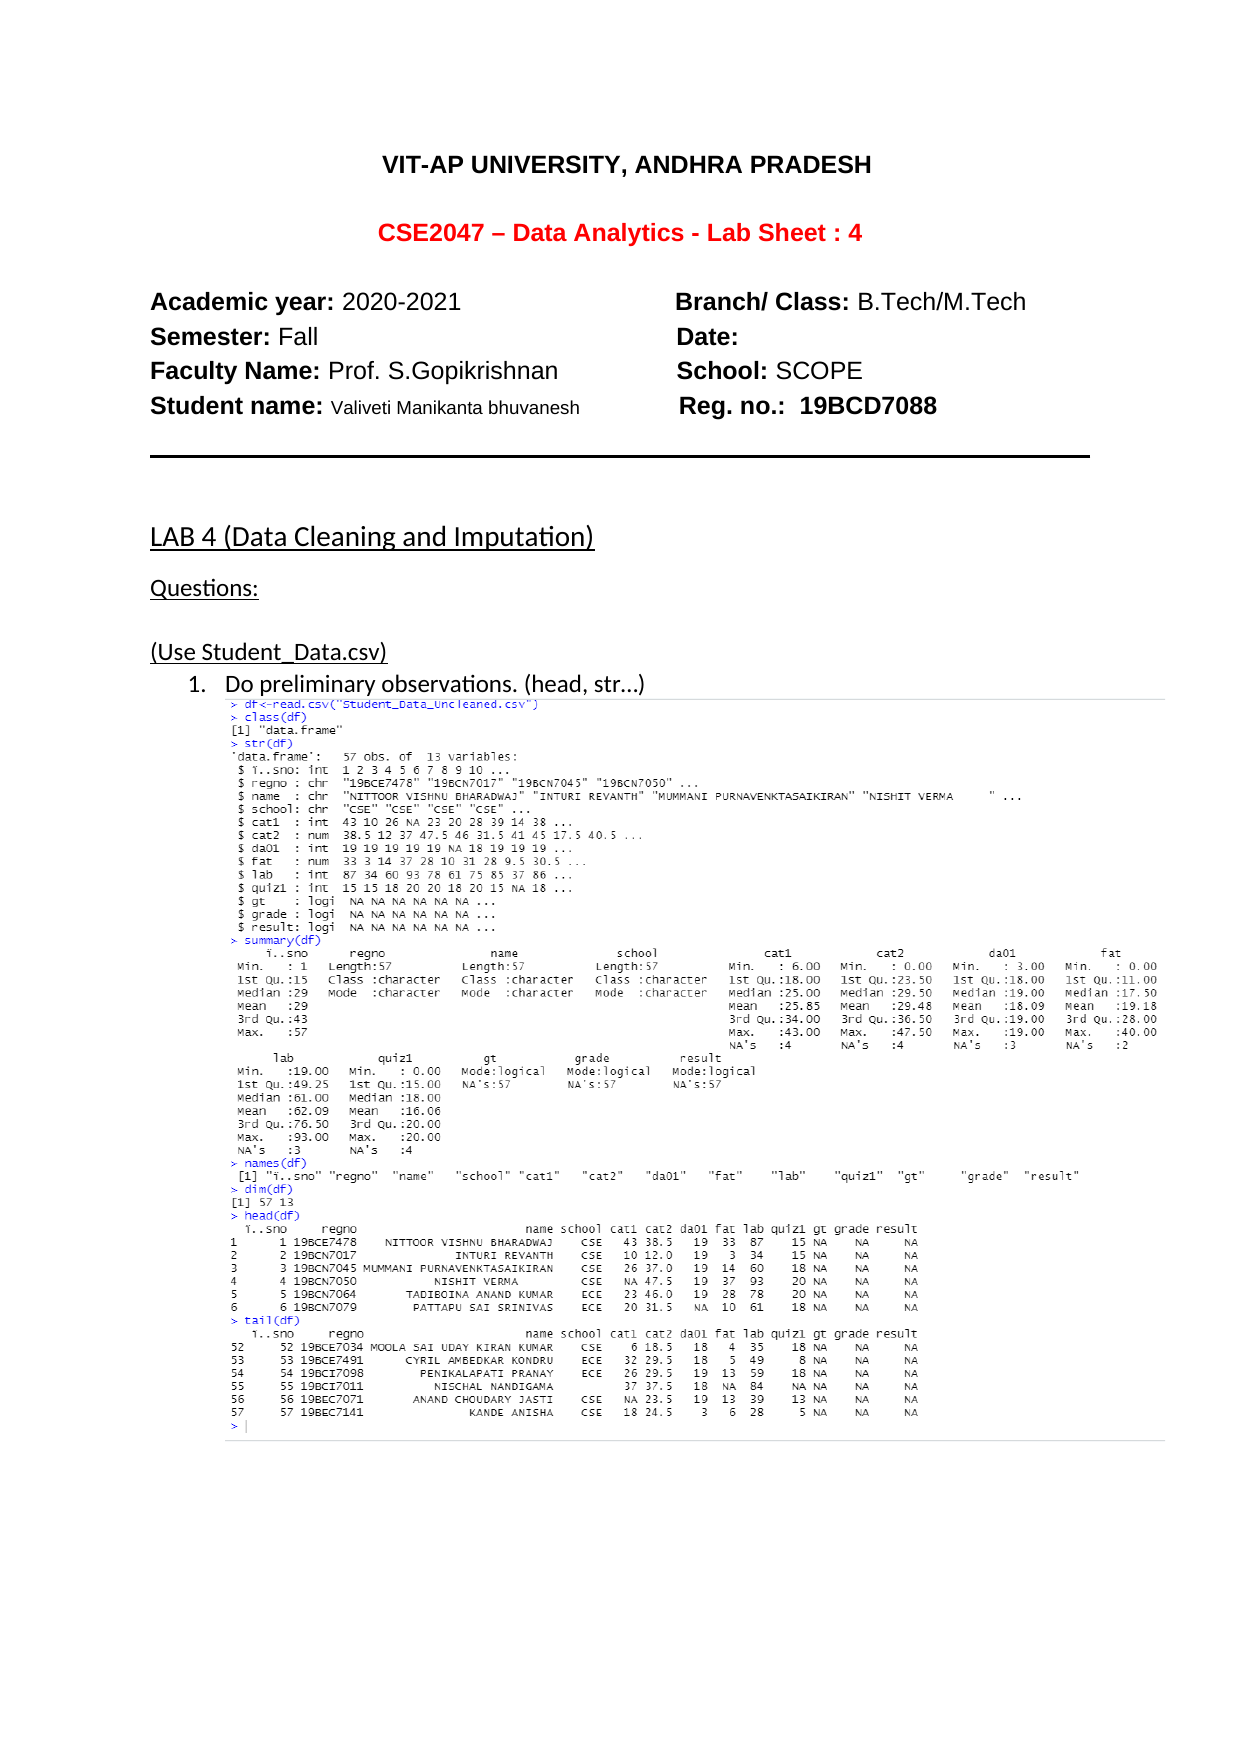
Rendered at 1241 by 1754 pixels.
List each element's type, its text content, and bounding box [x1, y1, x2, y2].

text LAB 4 (Data Cleaning and Imputation) [150, 518, 1090, 554]
text Faculty Name: Prof. S.Gopikrishnan School: SCOPE [150, 356, 1090, 385]
text Academic year: 2020-2021 Branch/ Class: B.Tech/M.Tech [150, 287, 1090, 316]
text VIT-AP UNIVERSITY, ANDHRA PRADESH [150, 150, 1090, 179]
picture [225, 698, 1166, 1442]
text Student name: Valiveti Manikanta bhuvanesh Reg. no.: 19BCD7088 [150, 391, 1090, 419]
text CSE2047 – Data Analytics - Lab Sheet : 4 [150, 218, 1090, 247]
text Questions: [150, 572, 1090, 603]
text (Use Student_Data.csv) [150, 636, 1090, 667]
list Do preliminary observations. (head, str…) [187, 668, 1090, 699]
text Semester: Fall Date: [150, 322, 1090, 350]
